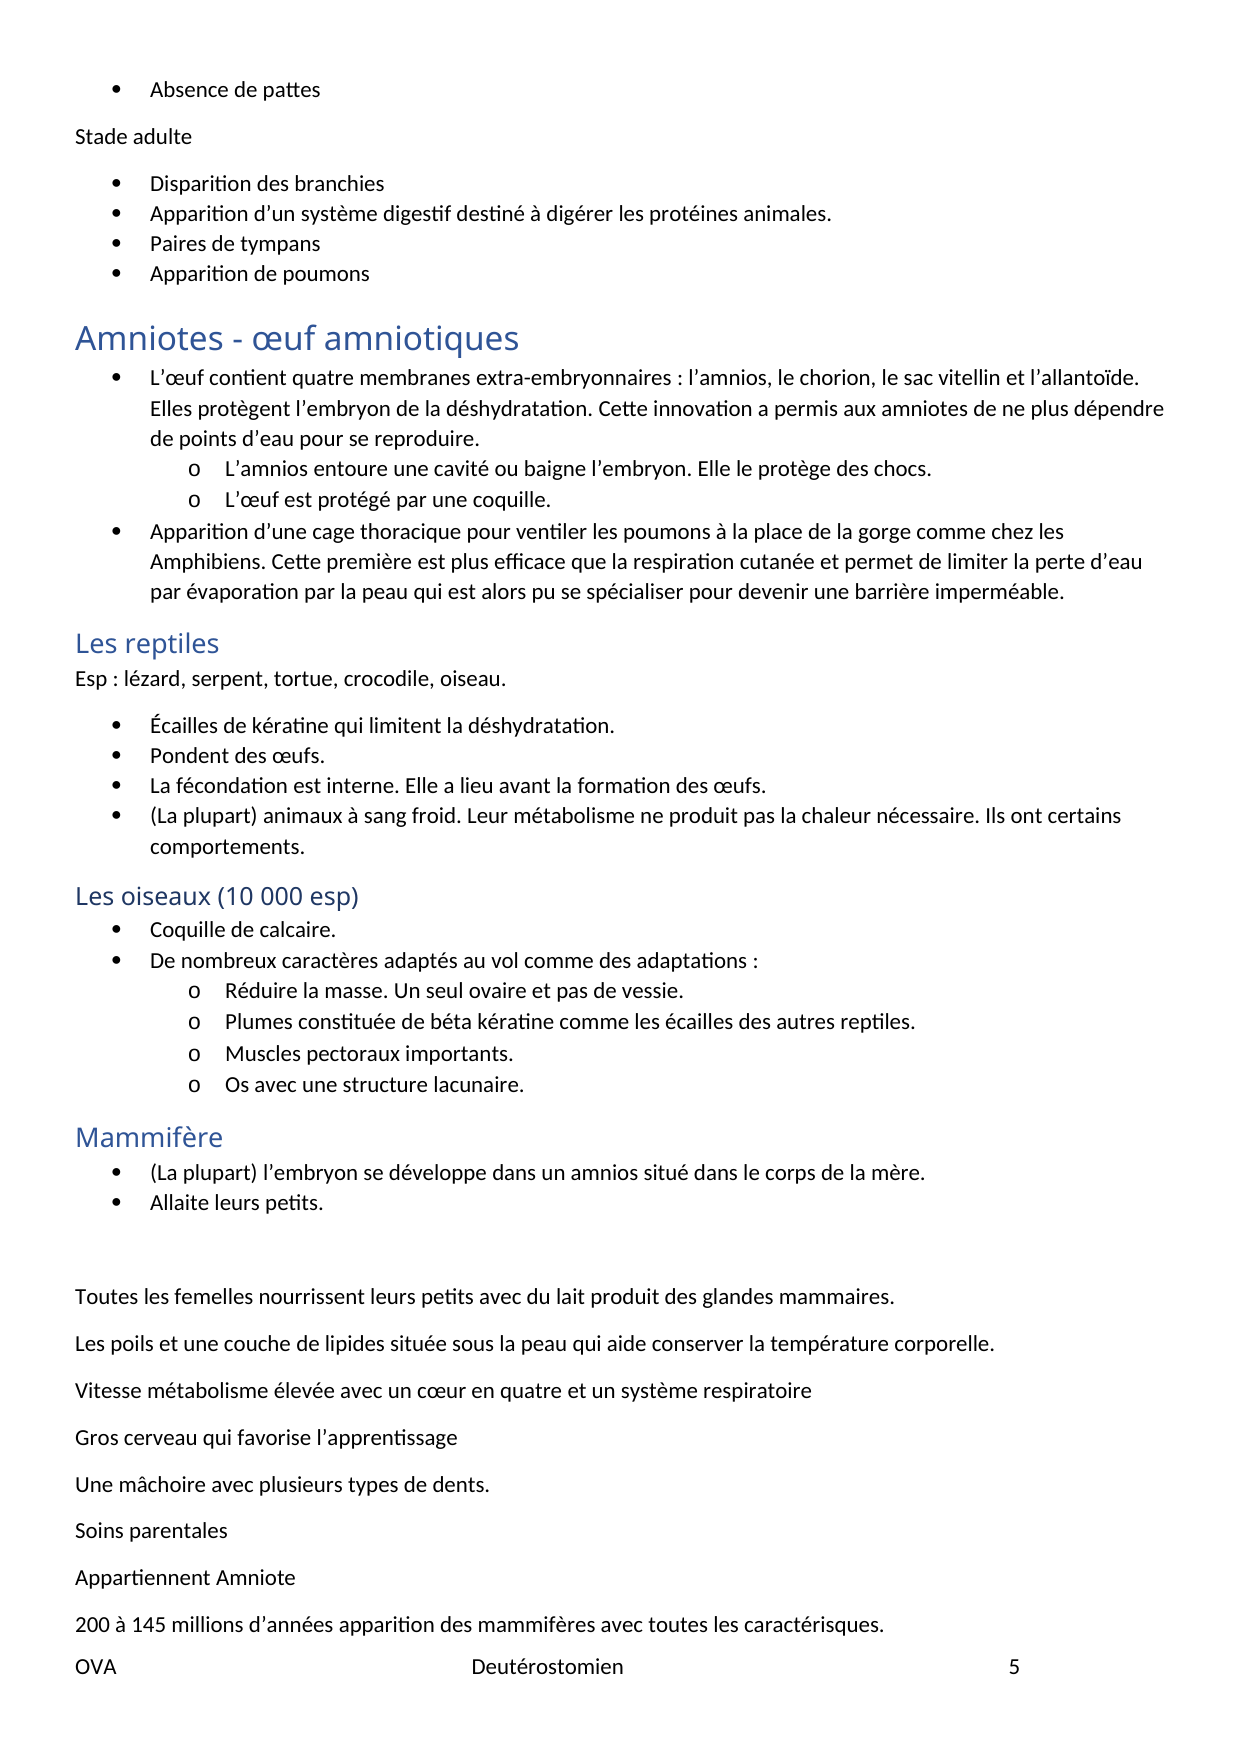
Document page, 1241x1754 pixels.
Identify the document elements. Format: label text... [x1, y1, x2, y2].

text Stade adulte [75, 122, 1165, 150]
list Apparition d’une cage thoracique pour ventiler les poumons à la place de la gorge comme chez les Amphibiens. Cette première est plus efficace que la respiration cutanée et permet de limiter la perte d’eau par évaporation par la peau qui est alors pu se spécialiser pour devenir une barrière imperméable. [112, 517, 1165, 606]
subtitle Amniotes - œuf amniotiques [75, 314, 1165, 360]
list Pondent des œufs. [112, 741, 1165, 769]
subtitle Les oiseaux (10 000 esp) [75, 879, 1165, 913]
list (La plupart) animaux à sang froid. Leur métabolisme ne produit pas la chaleur nécessaire. Ils ont certains comportements. [112, 802, 1165, 860]
list L’amnios entoure une cavité ou baigne l’embryon. Elle le protège des chocs. [187, 454, 1165, 483]
text Appartiennent Amniote [75, 1563, 1165, 1591]
list Plumes constituée de béta kératine comme les écailles des autres reptiles. [187, 1007, 1165, 1037]
subtitle Les reptiles [75, 624, 1165, 661]
list De nombreux caractères adaptés au vol comme des adaptations : [112, 946, 1165, 974]
text Les poils et une couche de lipides située sous la peau qui aide conserver la température corporelle. [75, 1329, 1165, 1357]
text Vitesse métabolisme élevée avec un cœur en quatre et un système respiratoire [75, 1376, 1165, 1404]
list La fécondation est interne. Elle a lieu avant la formation des œufs. [112, 771, 1165, 799]
list Apparition de poumons [112, 259, 1165, 287]
text Gros cerveau qui favorise l’apprentissage [75, 1423, 1165, 1451]
list Disparition des branchies [112, 169, 1165, 197]
list (La plupart) l’embryon se développe dans un amnios situé dans le corps de la mère. [112, 1158, 1165, 1186]
list Paires de tympans [112, 229, 1165, 257]
list Muscles pectoraux importants. [187, 1039, 1165, 1068]
list Os avec une structure lacunaire. [187, 1070, 1165, 1099]
list Réduire la masse. Un seul ovaire et pas de vessie. [187, 976, 1165, 1005]
list Écailles de kératine qui limitent la déshydratation. [112, 711, 1165, 739]
subtitle Mammifère [75, 1118, 1165, 1155]
text Esp : lézard, serpent, tortue, crocodile, oiseau. [75, 664, 1165, 692]
list Apparition d’un système digestif destiné à digérer les protéines animales. [112, 199, 1165, 227]
list L’œuf contient quatre membranes extra-embryonnaires : l’amnios, le chorion, le sac vitellin et l’allantoïde. Elles protègent l’embryon de la déshydratation. Cette innovation a permis aux amniotes de ne plus dépendre de points d’eau pour se reproduire. [112, 363, 1165, 452]
list L’œuf est protégé par une coquille. [187, 486, 1165, 515]
list Coquille de calcaire. [112, 916, 1165, 943]
text 200 à 145 millions d’années apparition des mammifères avec toutes les caractérisques. [75, 1610, 1165, 1638]
list Absence de pattes [112, 75, 1165, 103]
text Une mâchoire avec plusieurs types de dents. [75, 1470, 1165, 1498]
list Allaite leurs petits. [112, 1188, 1165, 1216]
text Toutes les femelles nourrissent leurs petits avec du lait produit des glandes mammaires. [75, 1282, 1165, 1310]
text Soins parentales [75, 1517, 1165, 1544]
